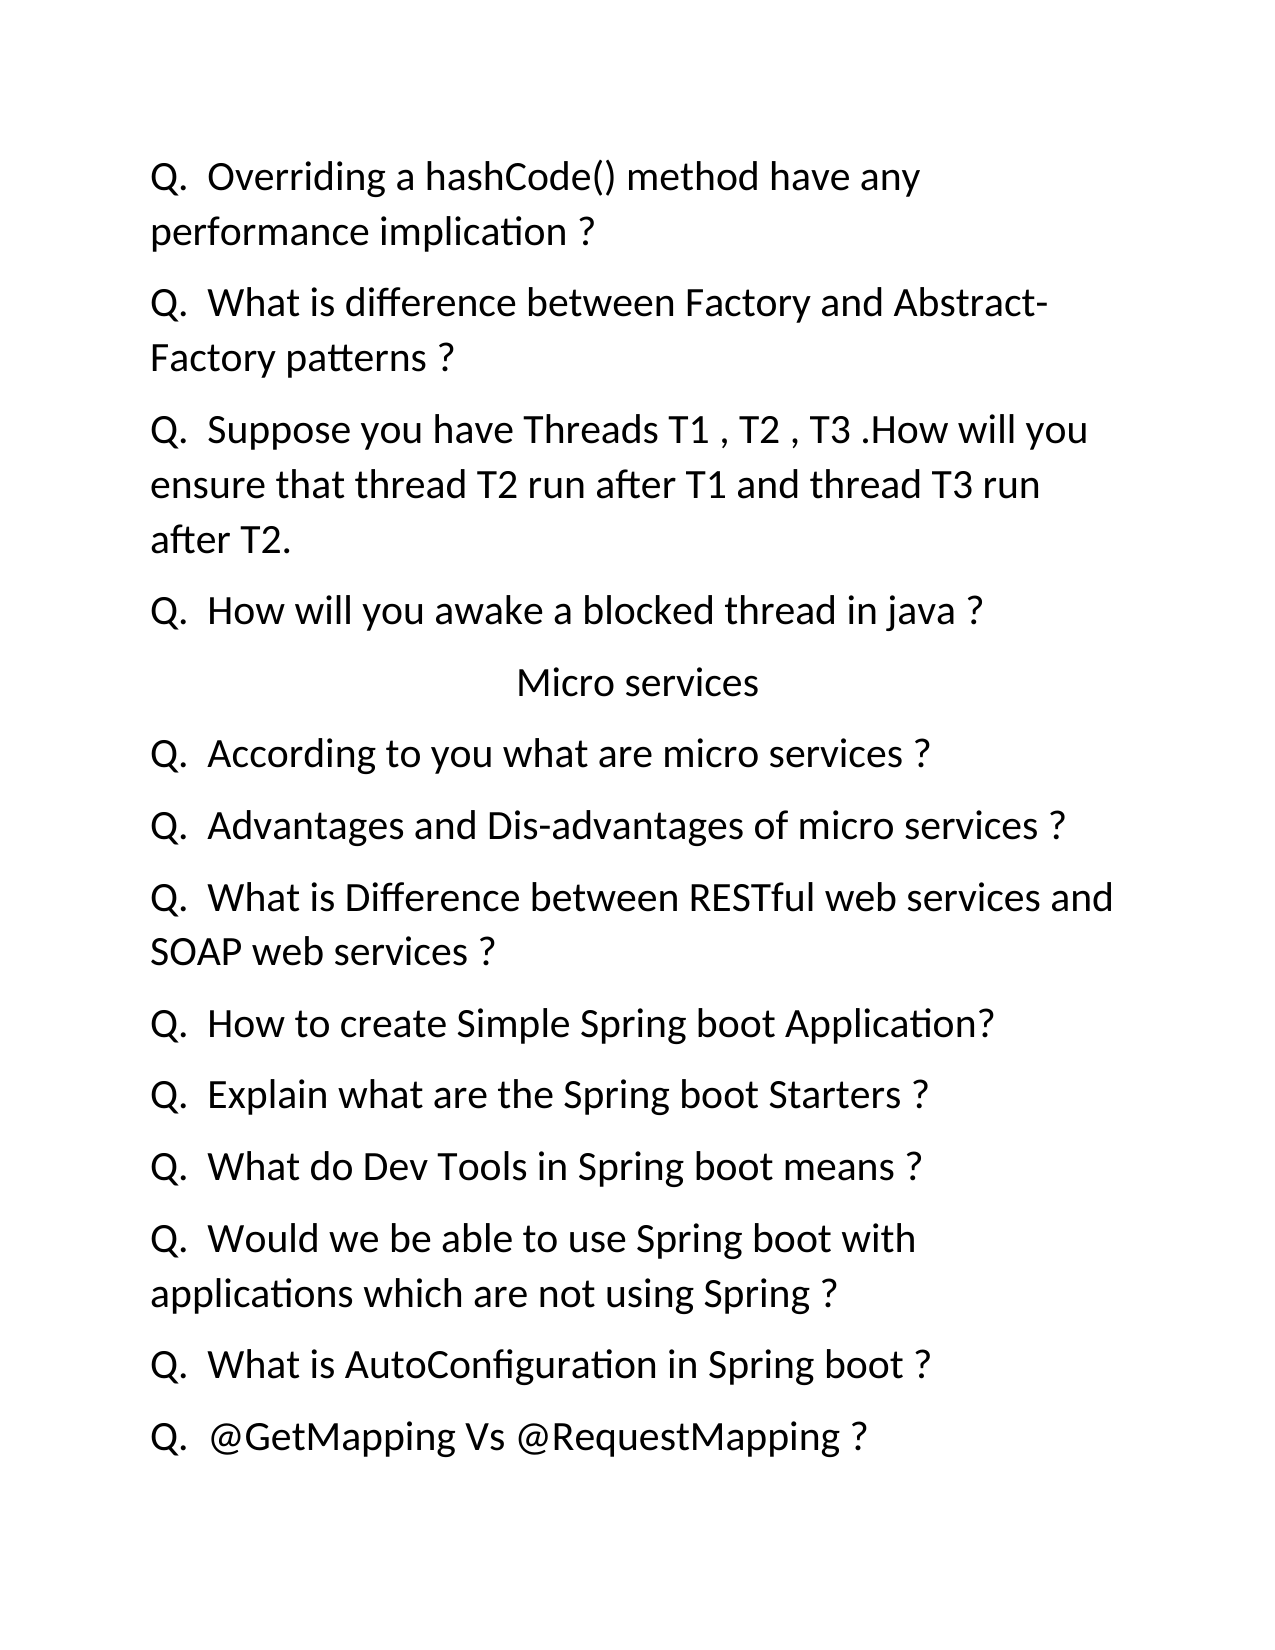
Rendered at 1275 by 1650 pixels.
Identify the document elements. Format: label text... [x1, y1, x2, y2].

text Q. Would we be able to use Spring boot with applications which are not using Spring ? [150, 1212, 1125, 1317]
text Q. Advantages and Dis-advantages of micro services ? [150, 799, 1125, 850]
text Micro services [150, 656, 1125, 707]
text Q. What is Difference between RESTful web services and SOAP web services ? [150, 871, 1125, 976]
text Q. How will you awake a blocked thread in java ? [150, 584, 1125, 635]
text Q. What is AutoConfiguration in Spring boot ? [150, 1338, 1125, 1389]
text Q. Overriding a hashCode() method have any performance implication ? [150, 150, 1125, 256]
text Q. @GetMapping Vs @RequestMapping ? [150, 1410, 1125, 1461]
text Q. According to you what are micro services ? [150, 727, 1125, 778]
text Q. What do Dev Tools in Spring boot means ? [150, 1140, 1125, 1191]
text Q. What is difference between Factory and Abstract-Factory patterns ? [150, 276, 1125, 382]
text Q. Suppose you have Threads T1 , T2 , T3 .How will you ensure that thread T2 run after T1 and thread T3 run after T2. [150, 403, 1125, 563]
text Q. Explain what are the Spring boot Starters ? [150, 1068, 1125, 1119]
text Q. How to create Simple Spring boot Application? [150, 997, 1125, 1048]
